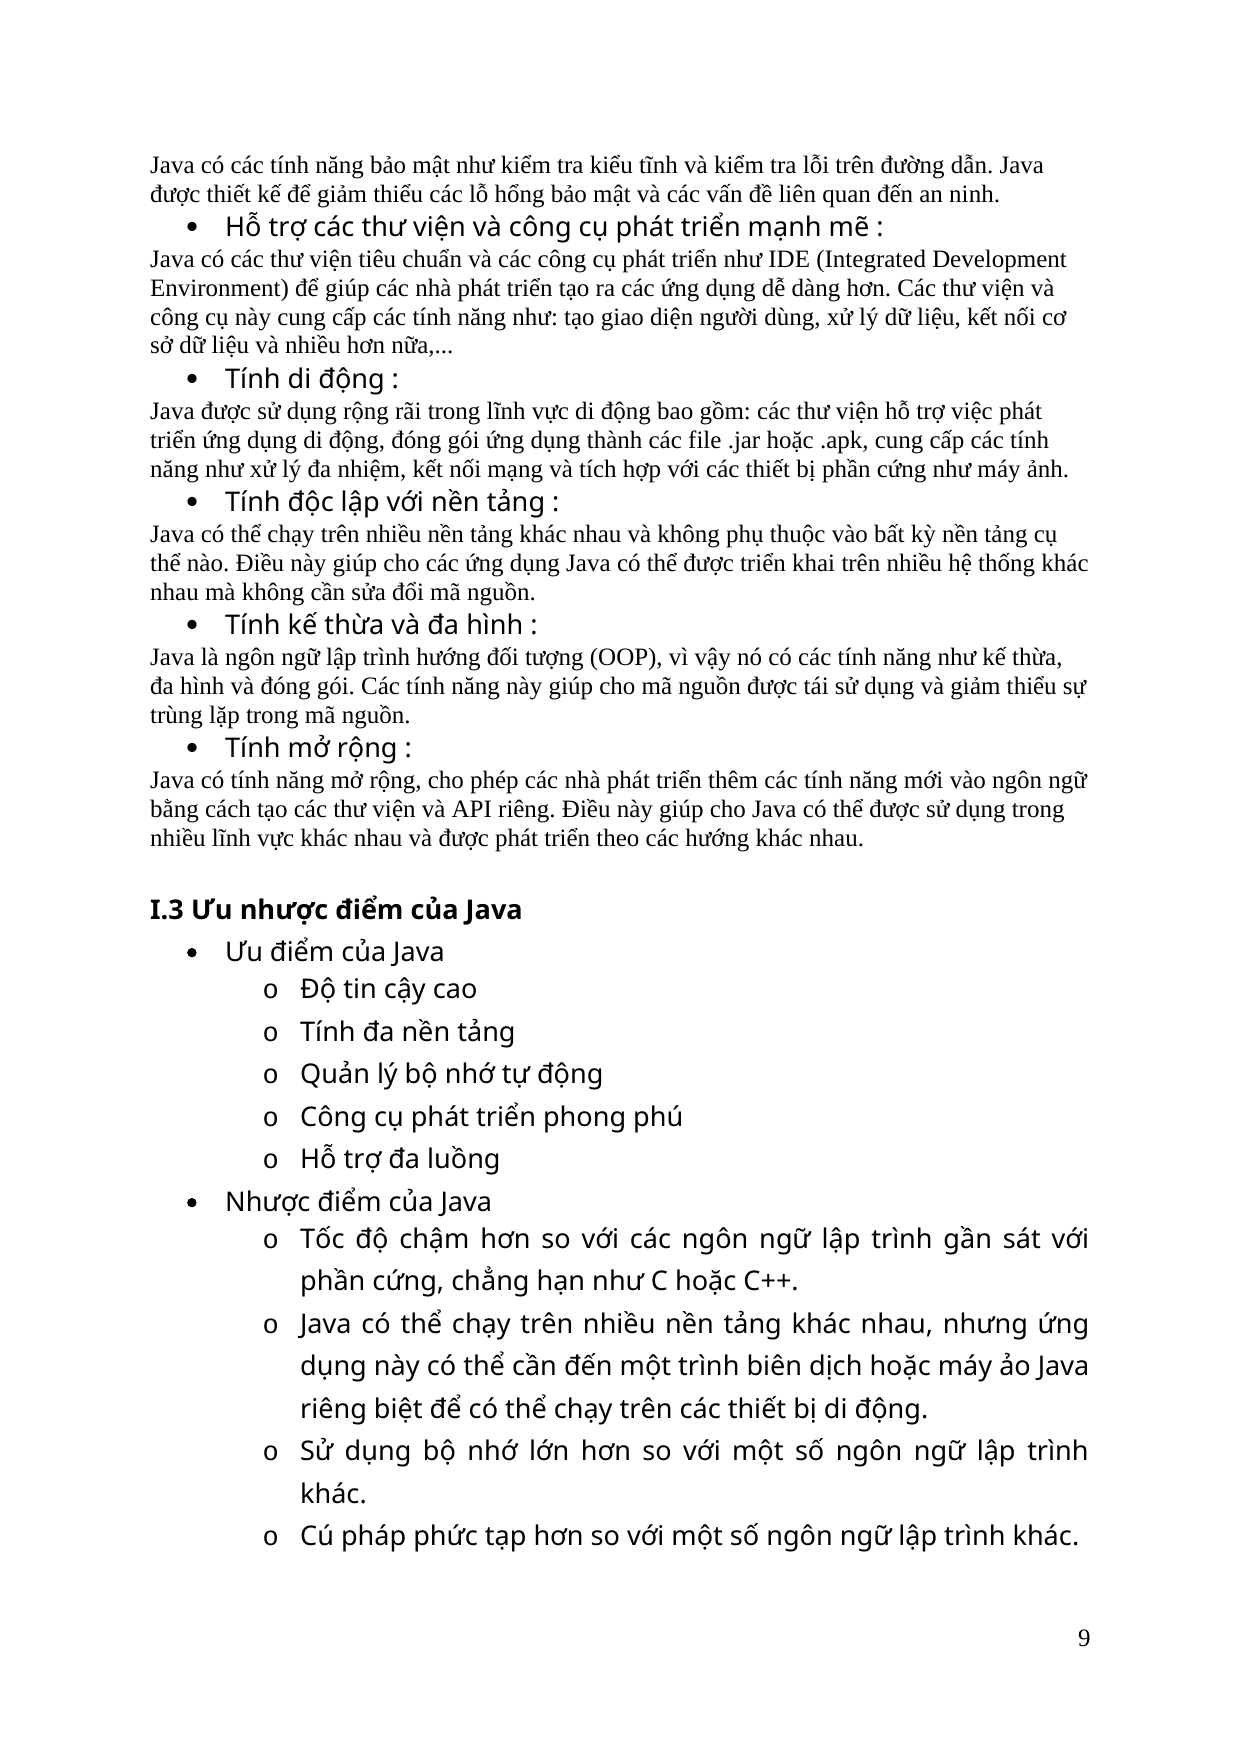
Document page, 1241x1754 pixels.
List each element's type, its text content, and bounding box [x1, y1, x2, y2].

list Ưu điểm của Java [187, 932, 1090, 969]
list Độ tin cậy cao [262, 969, 1090, 1006]
text Java có tính năng mở rộng, cho phép các nhà phát triển thêm các tính năng mới vào ngôn ngữ bằng cách tạo các thư viện và API riêng. Điều này giúp cho Java có thể được sử dụng trong nhiều lĩnh vực khác nhau và được phát triển theo các hướng khác nhau. [864, 766, 1090, 852]
list Hỗ trợ các thư viện và công cụ phát triển mạnh mẽ : [187, 207, 1090, 244]
text Java có các thư viện tiêu chuẩn và các công cụ phát triển như IDE (Integrated Development Environment) để giúp các nhà phát triển tạo ra các ứng dụng dễ dàng hơn. Các thư viện và công cụ này cung cấp các tính năng như: tạo giao diện người dùng, xử lý dữ liệu, kết nối cơ sở dữ liệu và nhiều hơn nữa,... [453, 244, 1090, 359]
subtitle I.3 Ưu nhược điểm của Java [150, 890, 1090, 927]
list Tính di động : [187, 359, 1090, 396]
list Tốc độ chậm hơn so với các ngôn ngữ lập trình gần sát với phần cứng, chẳng hạn như C hoặc C++. [262, 1219, 1090, 1299]
text Java có thể chạy trên nhiều nền tảng khác nhau và không phụ thuộc vào bất kỳ nền tảng cụ thể nào. Điều này giúp cho các ứng dụng Java có thể được triển khai trên nhiều hệ thống khác nhau mà không cần sửa đổi mã nguồn. [536, 519, 1090, 606]
list Sử dụng bộ nhớ lớn hơn so với một số ngôn ngữ lập trình khác. [262, 1432, 1090, 1511]
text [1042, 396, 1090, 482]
text Java là ngôn ngữ lập trình hướng đối tượng (OOP), vì vậy nó có các tính năng như kế thừa, đa hình và đóng gói. Các tính năng này giúp cho mã nguồn được tái sử dụng và giảm thiểu sự trùng lặp trong mã nguồn. [150, 642, 1090, 729]
list Tính độc lập với nền tảng : [187, 482, 1090, 519]
list Hỗ trợ đa luồng [262, 1140, 1090, 1177]
list Cú pháp phức tạp hơn so với một số ngôn ngữ lập trình khác. [262, 1517, 1090, 1554]
list Tính kế thừa và đa hình : [187, 606, 1090, 642]
list Java có thể chạy trên nhiều nền tảng khác nhau, nhưng ứng dụng này có thể cần đến một trình biên dịch hoặc máy ảo Java riêng biệt để có thể chạy trên các thiết bị di động. [262, 1304, 1090, 1426]
list Tính đa nền tảng [262, 1012, 1090, 1049]
list Nhược điểm của Java [187, 1182, 1090, 1219]
list Tính mở rộng : [187, 729, 1090, 766]
list Công cụ phát triển phong phú [262, 1097, 1090, 1134]
list Quản lý bộ nhớ tự động [262, 1054, 1090, 1092]
